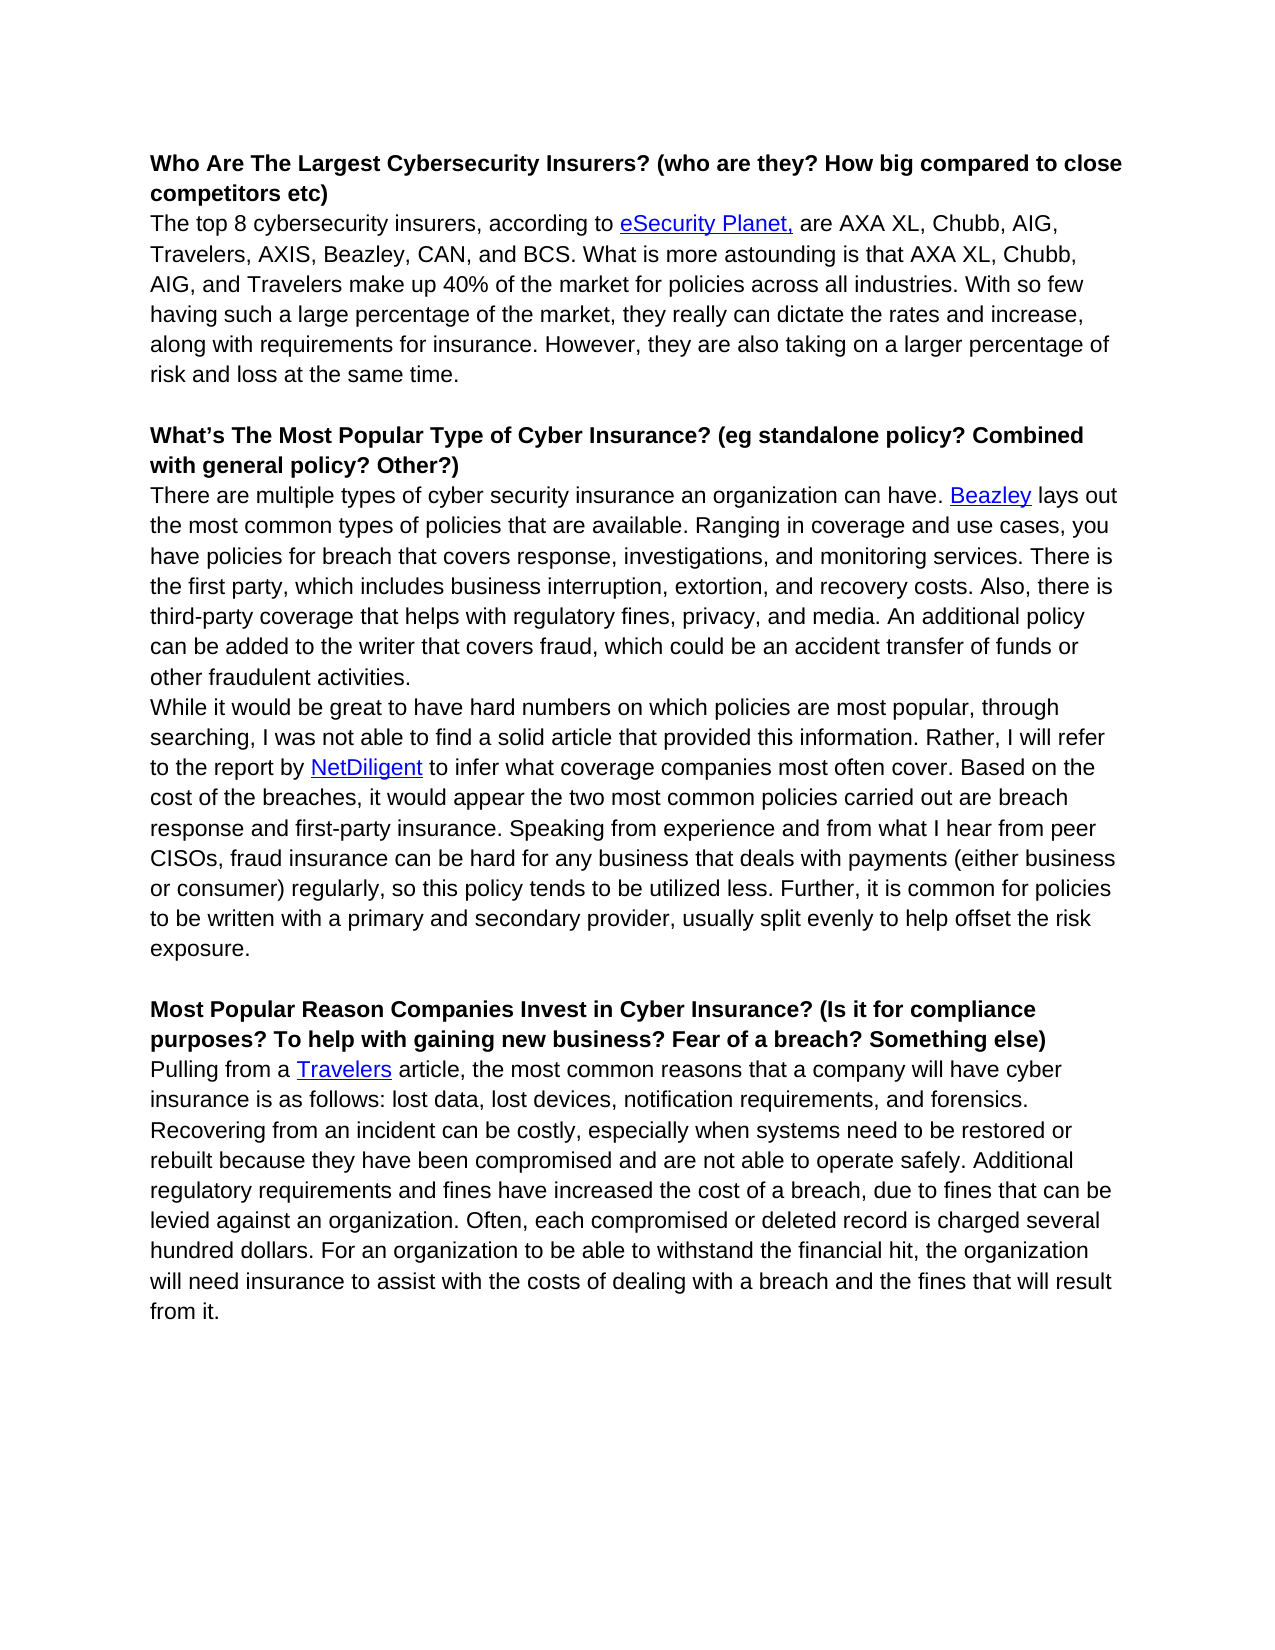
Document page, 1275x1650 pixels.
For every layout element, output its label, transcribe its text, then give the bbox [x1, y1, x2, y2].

text While it would be great to have hard numbers on which policies are most popular, through searching, I was not able to find a solid article that provided this information. Rather, I will refer to the report by NetDiligent to infer what coverage companies most often cover. Based on the cost of the breaches, it would appear the two most common policies carried out are breach response and first-party insurance. Speaking from experience and from what I hear from peer CISOs, fraud insurance can be hard for any business that deals with payments (either business or consumer) regularly, so this policy tends to be utilized less. Further, it is common for policies to be written with a primary and secondary provider, usually split evenly to help offset the risk exposure. [150, 694, 1125, 962]
text Pulling from a Travelers article, the most common reasons that a company will have cyber insurance is as follows: lost data, lost devices, notification requirements, and forensics. Recovering from an incident can be costly, especially when systems need to be restored or rebuilt because they have been compromised and are not able to operate safely. Additional regulatory requirements and fines have increased the cost of a breach, due to fines that can be levied against an organization. Often, each compromised or deleted record is charged several hundred dollars. For an organization to be able to withstand the financial hit, the organization will need insurance to assist with the costs of dealing with a breach and the fines that will result from it. [150, 1056, 1125, 1324]
text There are multiple types of cyber security insurance an organization can have. Beazley lays out the most common types of policies that are available. Ranging in coverage and use cases, you have policies for breach that covers response, investigations, and monitoring services. There is the first party, which includes business interruption, extortion, and recovery costs. Also, there is third-party coverage that helps with regulatory fines, privacy, and media. An additional policy can be added to the writer that covers fraud, which could be an accident transfer of funds or other fraudulent activities. [150, 482, 1125, 690]
text What’s The Most Popular Type of Cyber Insurance? (eg standalone policy? Combined with general policy? Other?) [150, 422, 1125, 478]
text The top 8 cybersecurity insurers, according to eSecurity Planet, are AXA XL, Chubb, AIG, Travelers, AXIS, Beazley, CAN, and BCS. What is more astounding is that AXA XL, Chubb, AIG, and Travelers make up 40% of the market for policies across all industries. With so few having such a large percentage of the market, they really can dictate the rates and increase, along with requirements for insurance. However, they are also taking on a larger percentage of risk and loss at the same time. [150, 210, 1125, 388]
text Who Are The Largest Cybersecurity Insurers? (who are they? How big compared to close competitors etc) [150, 150, 1125, 207]
text Most Popular Reason Companies Invest in Cyber Insurance? (Is it for compliance purposes? To help with gaining new business? Fear of a breach? Something else) [150, 996, 1125, 1052]
